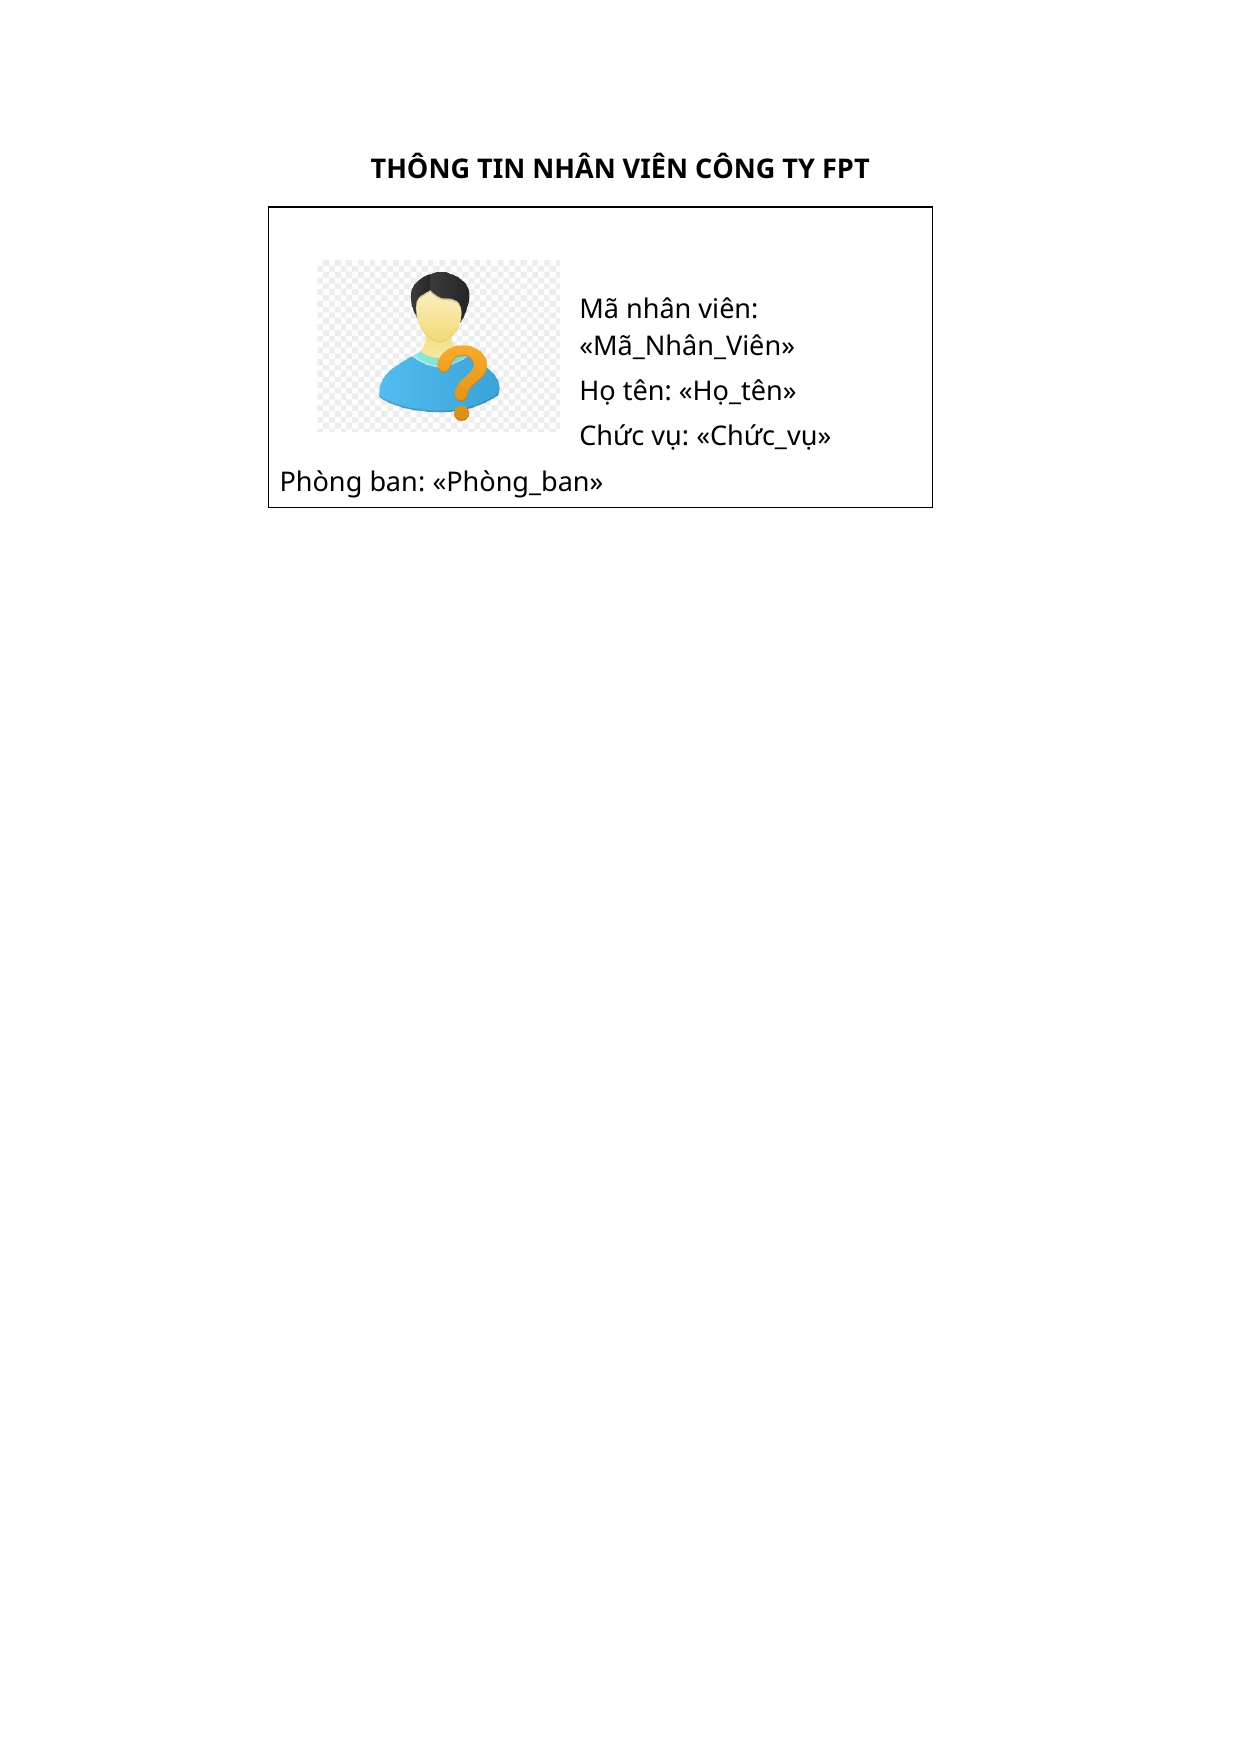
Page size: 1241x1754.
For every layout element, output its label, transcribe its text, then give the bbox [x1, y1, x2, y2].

table_header Mã nhân viên: «Mã_Nhân_Viên» Họ tên: «Họ_tên» Chức vụ: «Chức_vụ» Phòng ban: «Phòng_ban» [269, 208, 932, 507]
picture [317, 260, 561, 432]
text THÔNG TIN NHÂN VIÊN CÔNG TY FPT [150, 150, 1090, 187]
